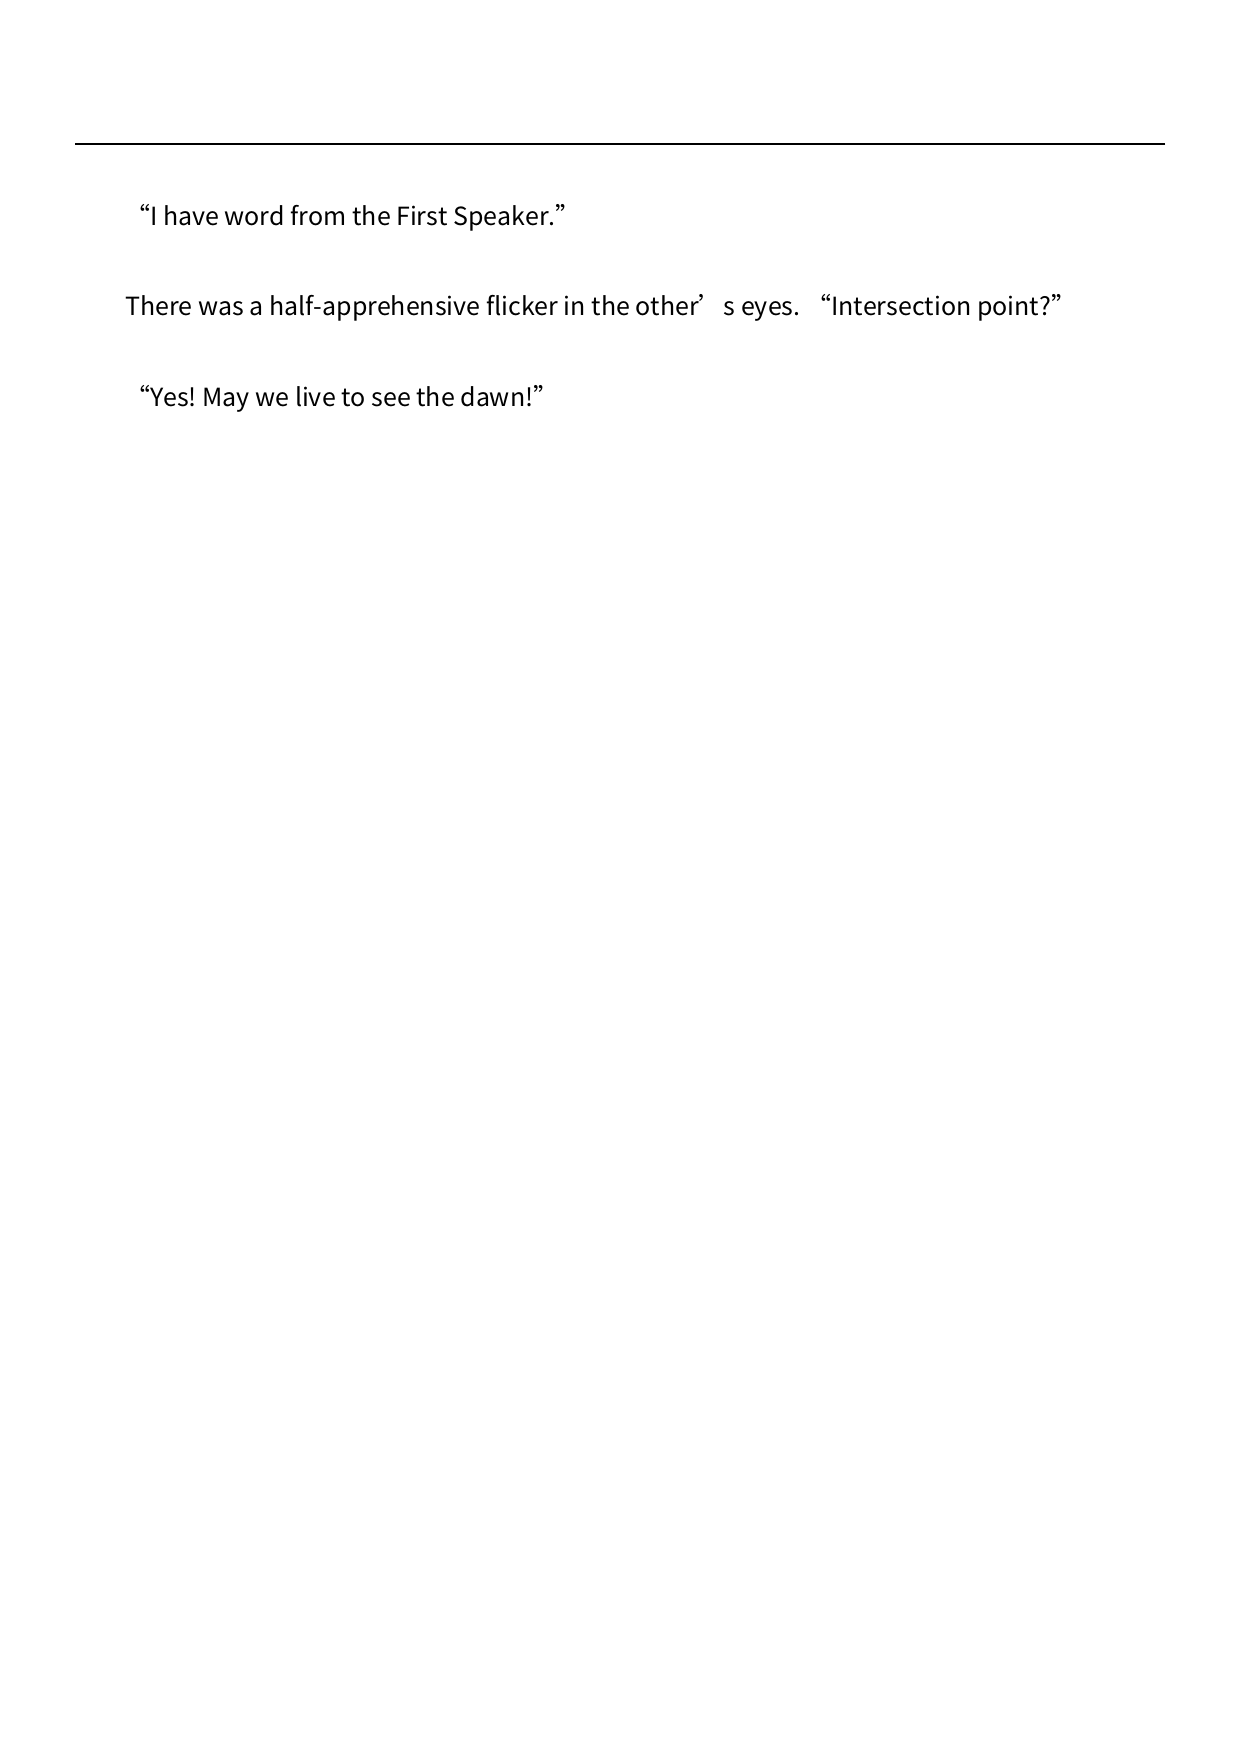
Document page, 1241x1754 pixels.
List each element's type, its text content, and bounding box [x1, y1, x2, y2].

text “I have word from the First Speaker.” [75, 192, 1165, 237]
text “Yes! May we live to see the dawn!” [75, 373, 1165, 418]
text There was a half-apprehensive flicker in the other’s eyes. “Intersection point?” [75, 282, 1165, 328]
